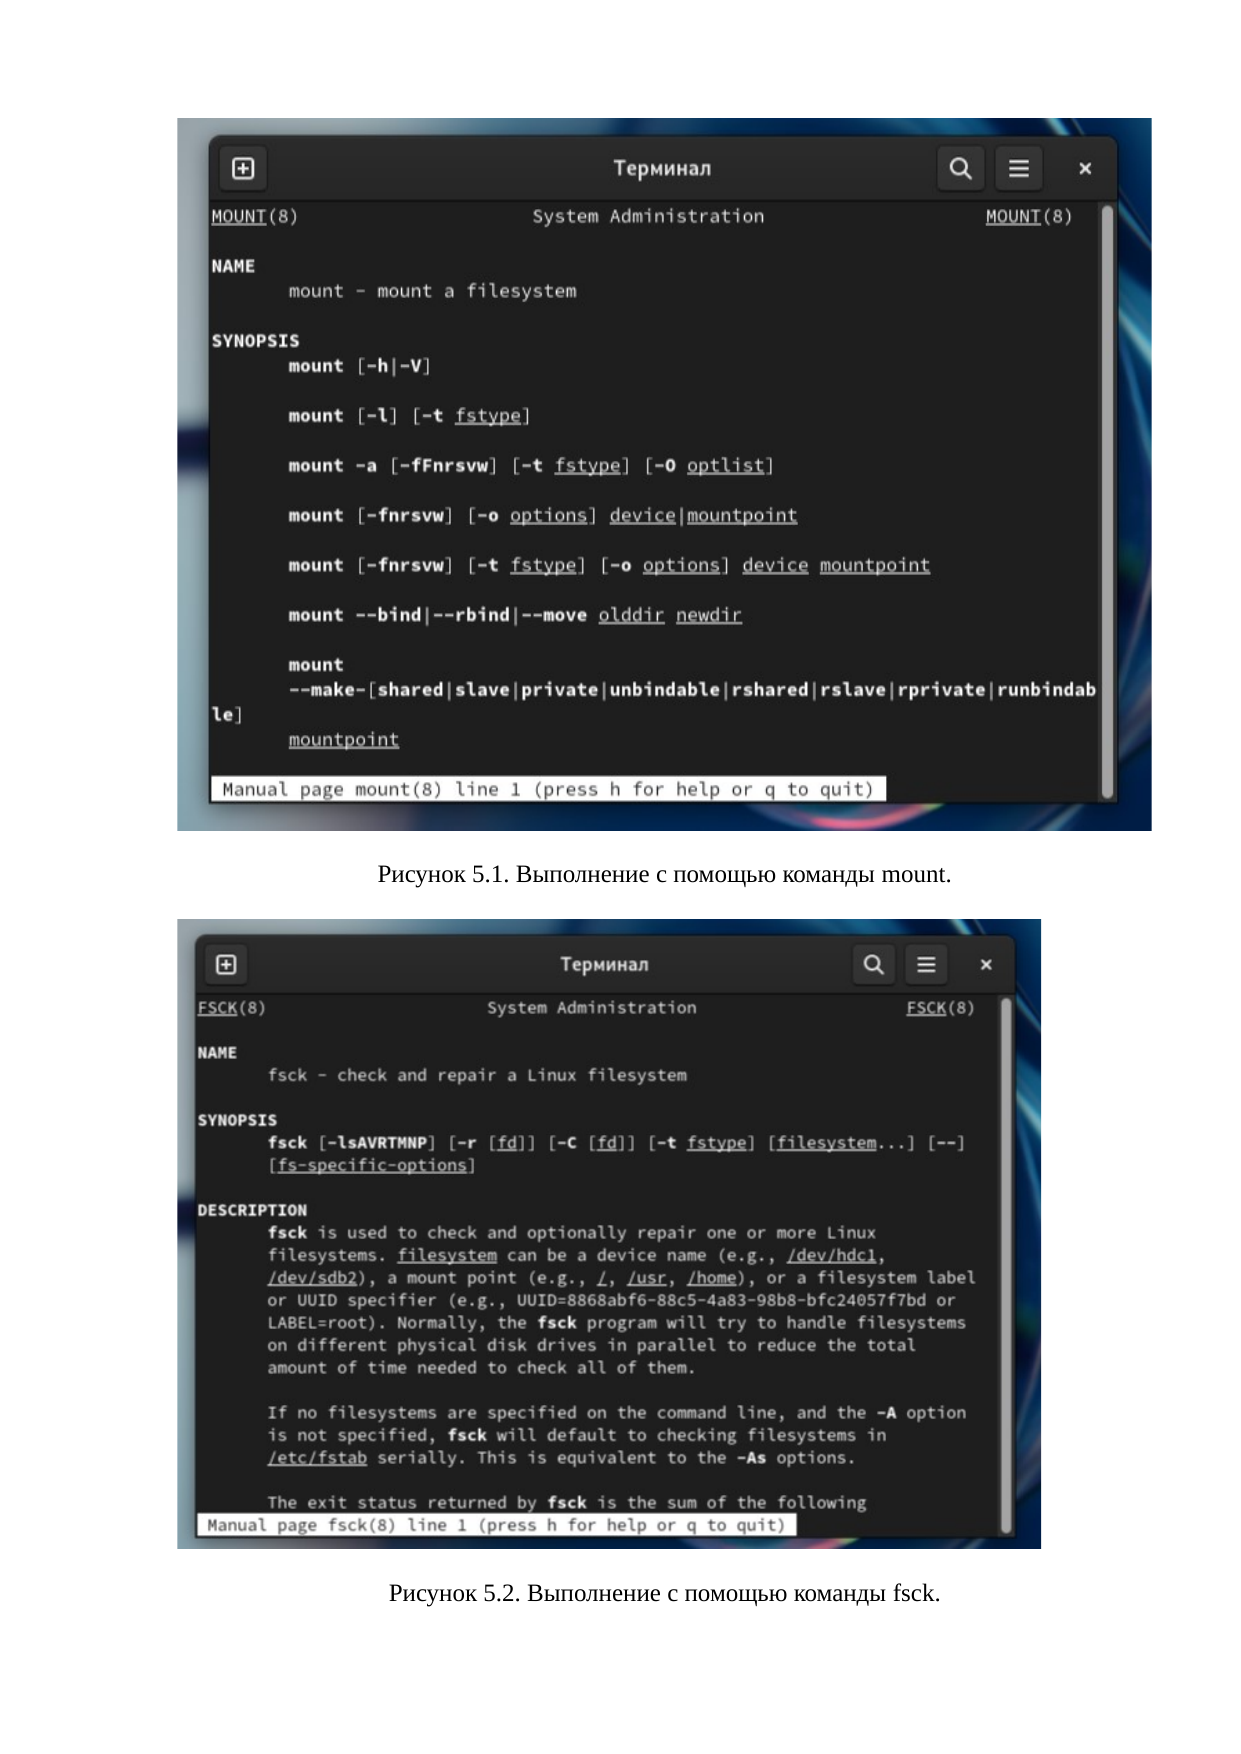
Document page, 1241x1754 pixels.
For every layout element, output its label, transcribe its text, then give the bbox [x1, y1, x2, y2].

text Рисунок 5.1. Выполнение с помощью команды mount. [177, 859, 1152, 888]
picture [177, 919, 1042, 1549]
text Рисунок 5.2. Выполнение с помощью команды fsck. [177, 1578, 1152, 1606]
picture [177, 118, 1152, 831]
